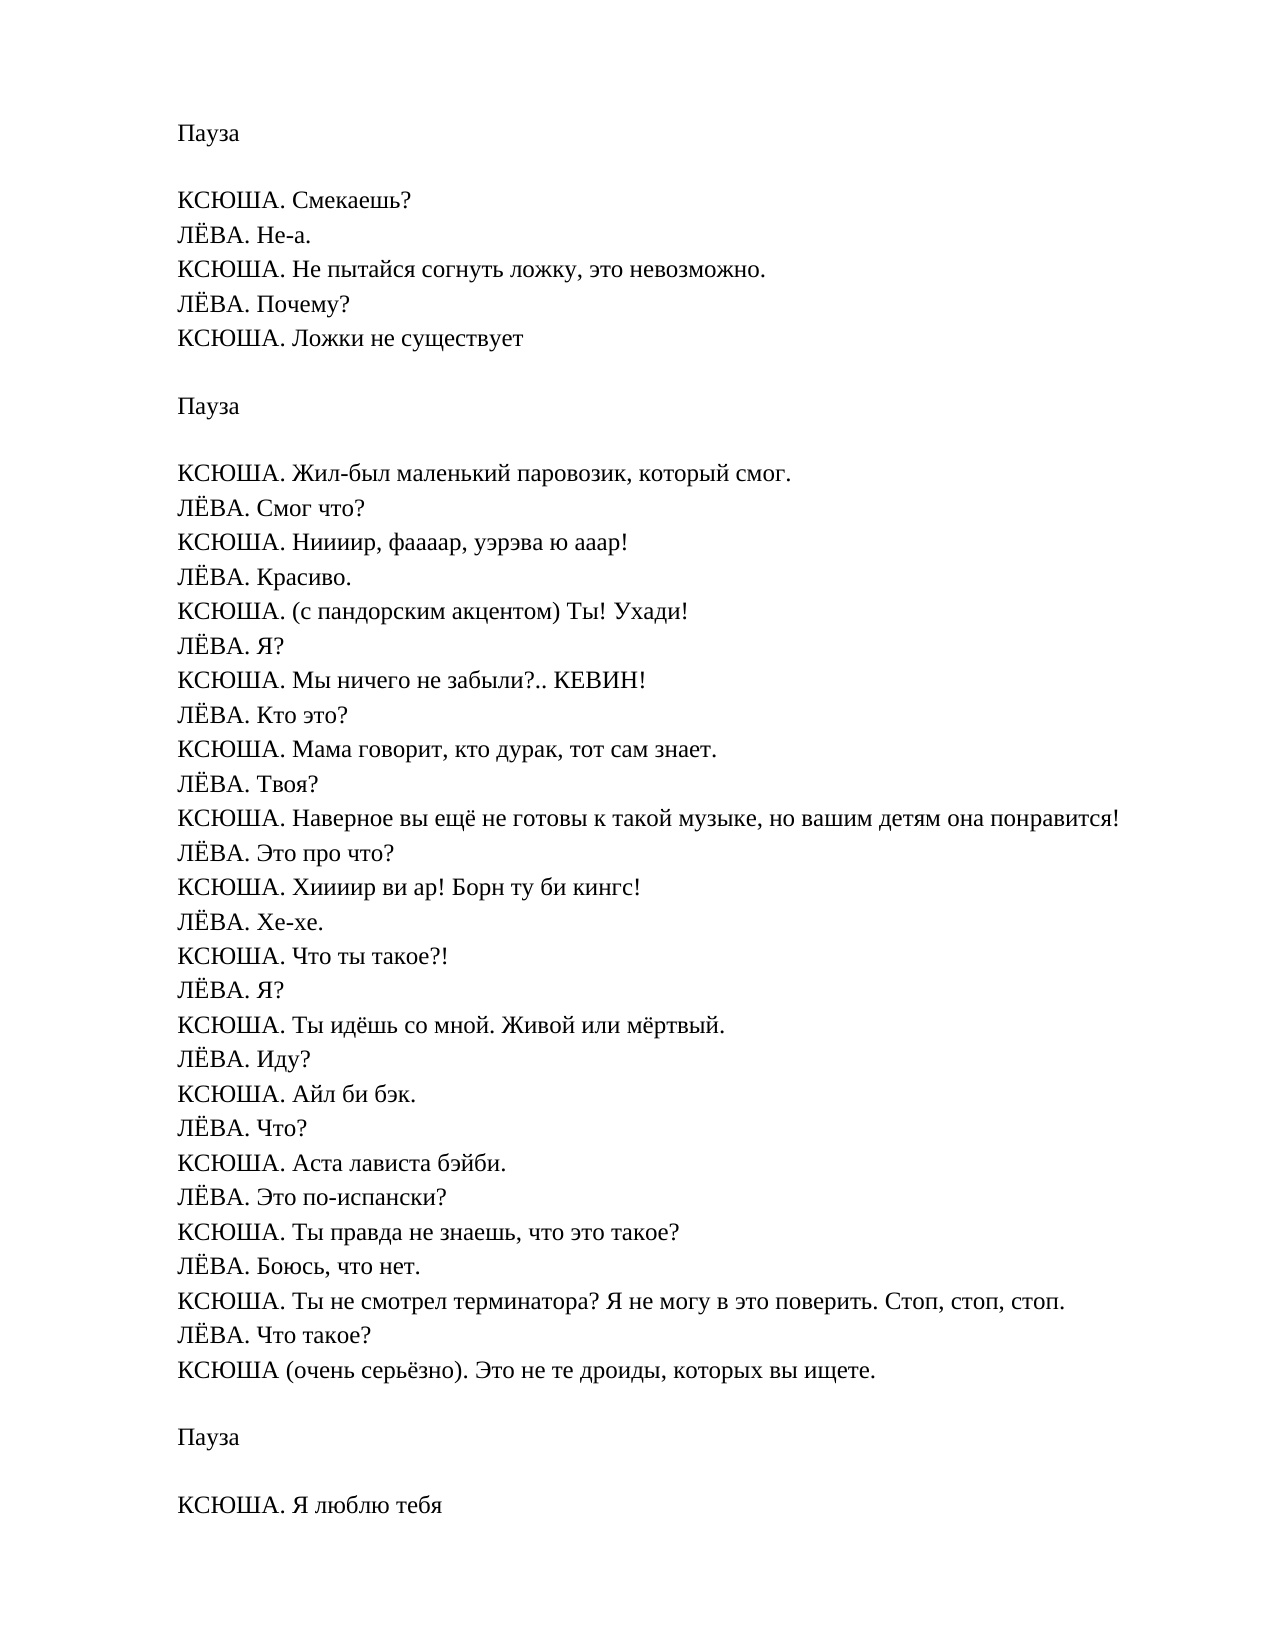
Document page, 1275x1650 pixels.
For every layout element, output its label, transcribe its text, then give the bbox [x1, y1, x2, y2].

text ЛЁВА. Что такое? [177, 1320, 1186, 1349]
text КСЮША. Наверное вы ещё не готовы к такой музыке, но вашим детям она понравится! [177, 803, 1186, 832]
text ЛЁВА. Это по-испански? [177, 1182, 1186, 1211]
text КСЮША. Ты правда не знаешь, что это такое? [177, 1217, 1186, 1246]
text ЛЁВА. Боюсь, что нет. [177, 1251, 1186, 1280]
text КСЮША. Что ты такое?! [177, 941, 1186, 970]
text Пауза [177, 391, 1186, 420]
text ЛЁВА. Иду? [177, 1044, 1186, 1073]
text КСЮША. Аста лависта бэйби. [177, 1148, 1186, 1177]
text ЛЁВА. Смог что? [177, 493, 1186, 522]
text ЛЁВА. Я? [177, 631, 1186, 659]
text КСЮША. Ниииир, фаааар, уэрэва ю ааар! [177, 527, 1186, 556]
text КСЮША. Мама говорит, кто дурак, тот сам знает. [177, 734, 1186, 763]
text КСЮША. Не пытайся согнуть ложку, это невозможно. [177, 254, 1186, 283]
text ЛЁВА. Не-а. [177, 220, 1186, 249]
text ЛЁВА. Это про что? [177, 838, 1186, 866]
text КСЮША. Я люблю тебя [177, 1490, 1186, 1519]
text КСЮША. Ты идёшь со мной. Живой или мёртвый. [177, 1010, 1186, 1039]
text ЛЁВА. Кто это? [177, 700, 1186, 728]
text Пауза [177, 118, 1186, 147]
text ЛЁВА. Хе-хе. [177, 907, 1186, 935]
text КСЮША. Жил-был маленький паровозик, который смог. [177, 458, 1186, 487]
text Пауза [177, 1422, 1186, 1451]
text КСЮША. Хиииир ви ар! Борн ту би кингс! [177, 872, 1186, 901]
text КСЮША. Айл би бэк. [177, 1079, 1186, 1108]
text КСЮША. Смекаешь? [177, 186, 1186, 214]
text ЛЁВА. Что? [177, 1113, 1186, 1142]
text ЛЁВА. Почему? [177, 289, 1186, 318]
text ЛЁВА. Красиво. [177, 562, 1186, 591]
text КСЮША. Ты не смотрел терминатора? Я не могу в это поверить. Стоп, стоп, стоп. [177, 1286, 1186, 1315]
text КСЮША (очень серьёзно). Это не те дроиды, которых вы ищете. [177, 1355, 1186, 1384]
text КСЮША. (с пандорским акцентом) Ты! Ухади! [177, 596, 1186, 625]
text ЛЁВА. Я? [177, 976, 1186, 1004]
text КСЮША. Мы ничего не забыли?.. КЕВИН! [177, 665, 1186, 694]
text ЛЁВА. Твоя? [177, 769, 1186, 797]
text КСЮША. Ложки не существует [177, 323, 1186, 352]
